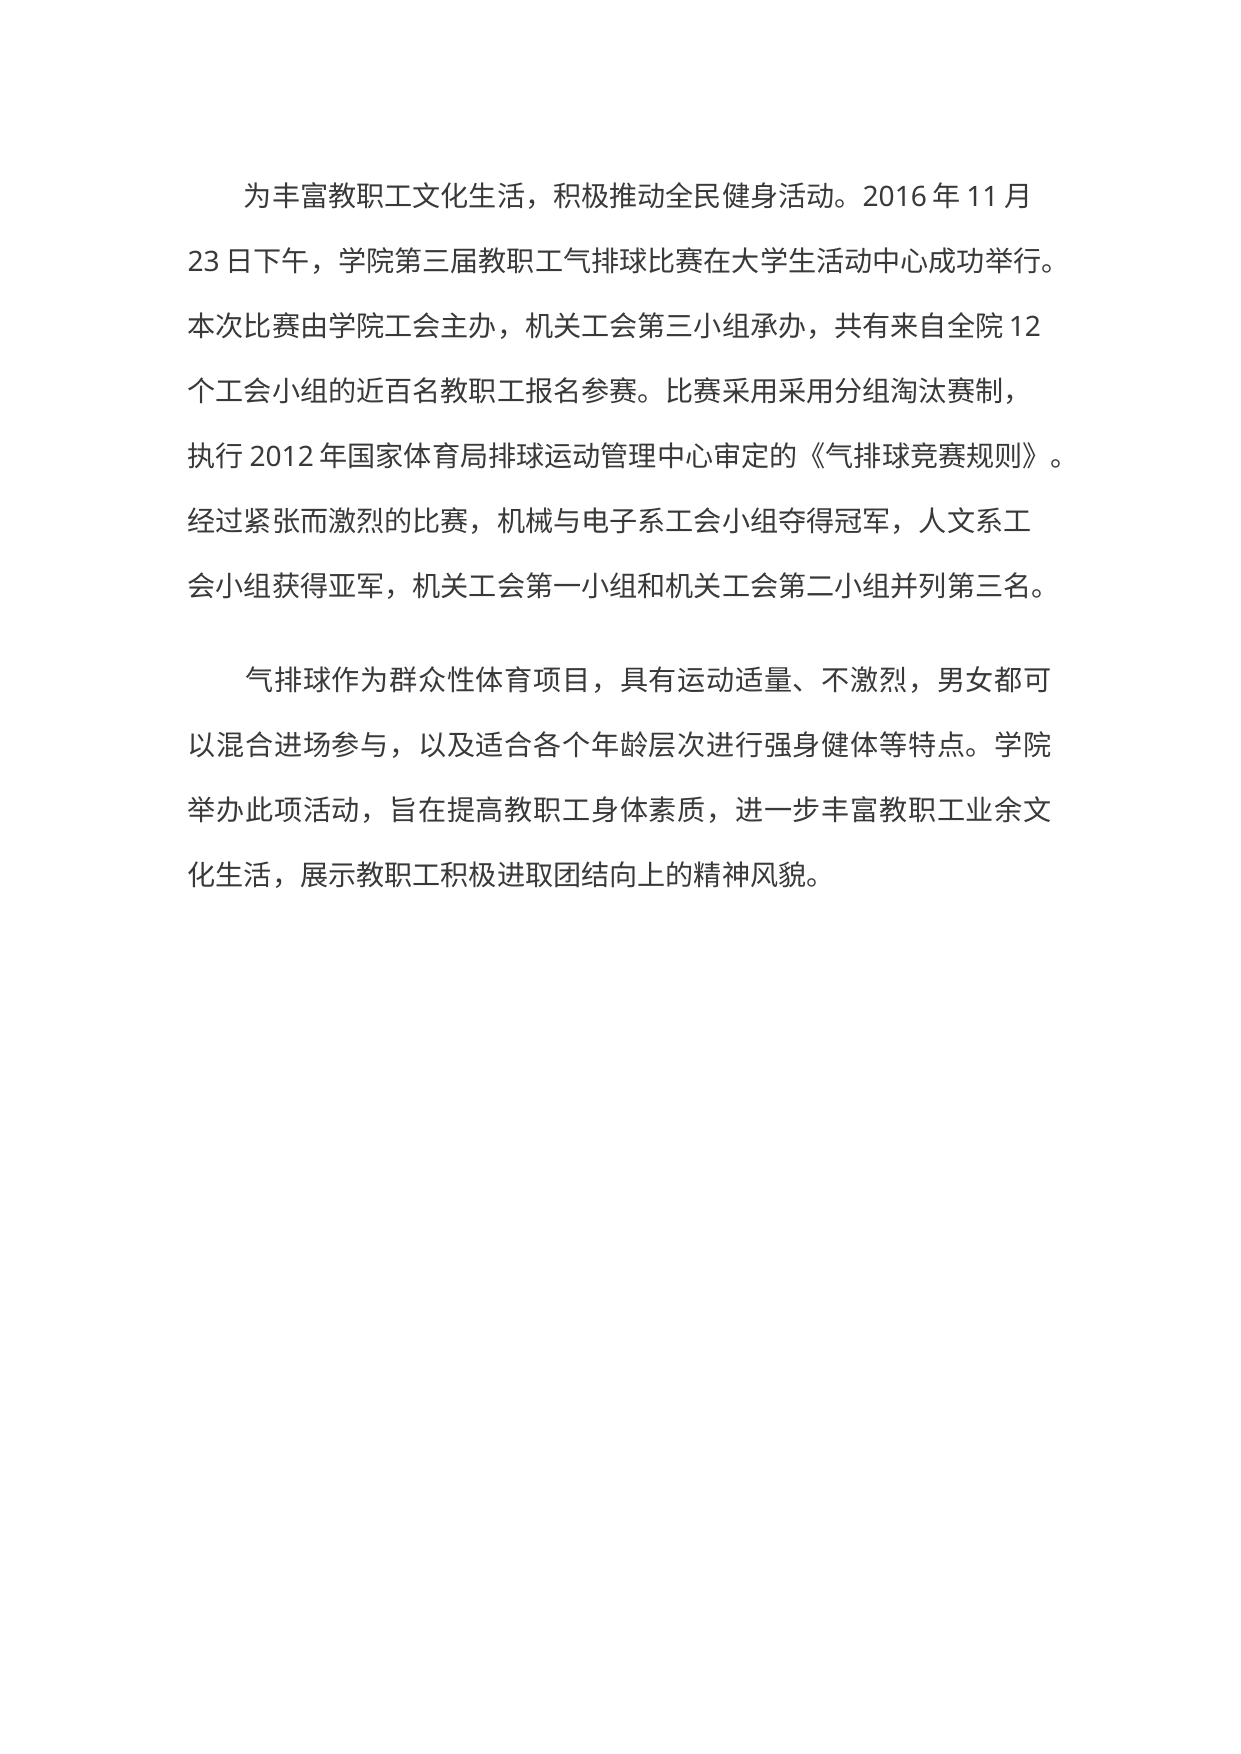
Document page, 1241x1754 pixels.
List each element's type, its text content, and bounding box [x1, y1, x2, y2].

text 为丰富教职工文化生活，积极推动全民健身活动。2016年11月23日下午，学院第三届教职工气排球比赛在大学生活动中心成功举行。本次比赛由学院工会主办，机关工会第三小组承办，共有来自全院12个工会小组的近百名教职工报名参赛。比赛采用采用分组淘汰赛制，执行2012年国家体育局排球运动管理中心审定的《气排球竞赛规则》。经过紧张而激烈的比赛，机械与电子系工会小组夺得冠军，人文系工会小组获得亚军，机关工会第一小组和机关工会第二小组并列第三名。 [187, 162, 1053, 617]
text 气排球作为群众性体育项目，具有运动适量、不激烈，男女都可以混合进场参与，以及适合各个年龄层次进行强身健体等特点。学院举办此项活动，旨在提高教职工身体素质，进一步丰富教职工业余文化生活，展示教职工积极进取团结向上的精神风貌。 [187, 646, 1053, 906]
